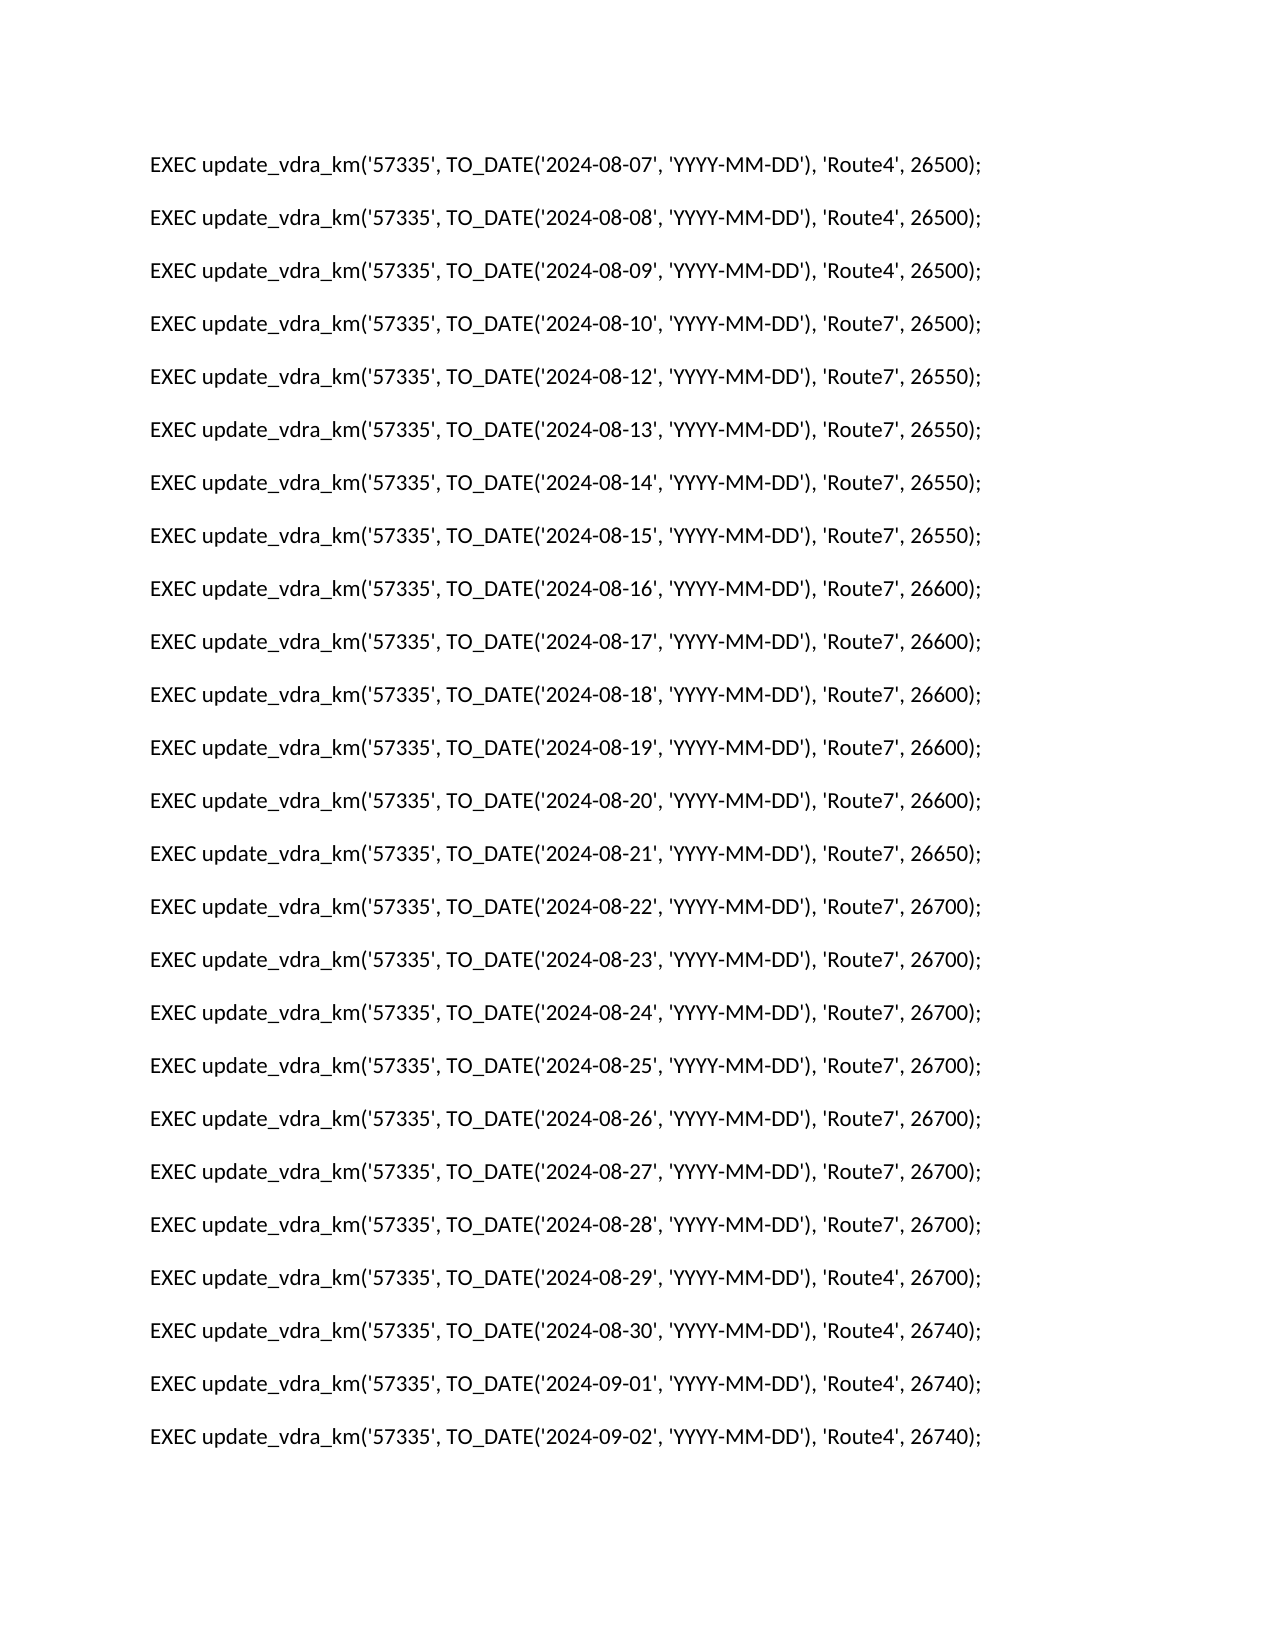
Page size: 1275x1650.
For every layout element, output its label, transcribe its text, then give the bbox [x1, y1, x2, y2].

text EXEC update_vdra_km('57335', TO_DATE('2024-08-12', 'YYYY-MM-DD'), 'Route7', 26550); [150, 362, 1125, 390]
text EXEC update_vdra_km('57335', TO_DATE('2024-09-02', 'YYYY-MM-DD'), 'Route4', 26740); [150, 1422, 1125, 1451]
text EXEC update_vdra_km('57335', TO_DATE('2024-08-28', 'YYYY-MM-DD'), 'Route7', 26700); [150, 1210, 1125, 1238]
text EXEC update_vdra_km('57335', TO_DATE('2024-08-15', 'YYYY-MM-DD'), 'Route7', 26550); [150, 521, 1125, 549]
text EXEC update_vdra_km('57335', TO_DATE('2024-08-17', 'YYYY-MM-DD'), 'Route7', 26600); [150, 627, 1125, 655]
text EXEC update_vdra_km('57335', TO_DATE('2024-08-08', 'YYYY-MM-DD'), 'Route4', 26500); [150, 203, 1125, 231]
text EXEC update_vdra_km('57335', TO_DATE('2024-08-18', 'YYYY-MM-DD'), 'Route7', 26600); [150, 680, 1125, 708]
text EXEC update_vdra_km('57335', TO_DATE('2024-08-07', 'YYYY-MM-DD'), 'Route4', 26500); [150, 150, 1125, 178]
text EXEC update_vdra_km('57335', TO_DATE('2024-08-29', 'YYYY-MM-DD'), 'Route4', 26700); [150, 1263, 1125, 1291]
text EXEC update_vdra_km('57335', TO_DATE('2024-08-21', 'YYYY-MM-DD'), 'Route7', 26650); [150, 839, 1125, 867]
text EXEC update_vdra_km('57335', TO_DATE('2024-09-01', 'YYYY-MM-DD'), 'Route4', 26740); [150, 1369, 1125, 1397]
text EXEC update_vdra_km('57335', TO_DATE('2024-08-26', 'YYYY-MM-DD'), 'Route7', 26700); [150, 1104, 1125, 1132]
text EXEC update_vdra_km('57335', TO_DATE('2024-08-22', 'YYYY-MM-DD'), 'Route7', 26700); [150, 892, 1125, 920]
text EXEC update_vdra_km('57335', TO_DATE('2024-08-16', 'YYYY-MM-DD'), 'Route7', 26600); [150, 574, 1125, 602]
text EXEC update_vdra_km('57335', TO_DATE('2024-08-27', 'YYYY-MM-DD'), 'Route7', 26700); [150, 1157, 1125, 1185]
text EXEC update_vdra_km('57335', TO_DATE('2024-08-09', 'YYYY-MM-DD'), 'Route4', 26500); [150, 256, 1125, 284]
text EXEC update_vdra_km('57335', TO_DATE('2024-08-23', 'YYYY-MM-DD'), 'Route7', 26700); [150, 945, 1125, 973]
text EXEC update_vdra_km('57335', TO_DATE('2024-08-13', 'YYYY-MM-DD'), 'Route7', 26550); [150, 415, 1125, 443]
text EXEC update_vdra_km('57335', TO_DATE('2024-08-19', 'YYYY-MM-DD'), 'Route7', 26600); [150, 733, 1125, 761]
text EXEC update_vdra_km('57335', TO_DATE('2024-08-30', 'YYYY-MM-DD'), 'Route4', 26740); [150, 1316, 1125, 1344]
text EXEC update_vdra_km('57335', TO_DATE('2024-08-20', 'YYYY-MM-DD'), 'Route7', 26600); [150, 786, 1125, 814]
text EXEC update_vdra_km('57335', TO_DATE('2024-08-24', 'YYYY-MM-DD'), 'Route7', 26700); [150, 998, 1125, 1026]
text EXEC update_vdra_km('57335', TO_DATE('2024-08-10', 'YYYY-MM-DD'), 'Route7', 26500); [150, 309, 1125, 337]
text EXEC update_vdra_km('57335', TO_DATE('2024-08-25', 'YYYY-MM-DD'), 'Route7', 26700); [150, 1051, 1125, 1079]
text EXEC update_vdra_km('57335', TO_DATE('2024-08-14', 'YYYY-MM-DD'), 'Route7', 26550); [150, 468, 1125, 496]
